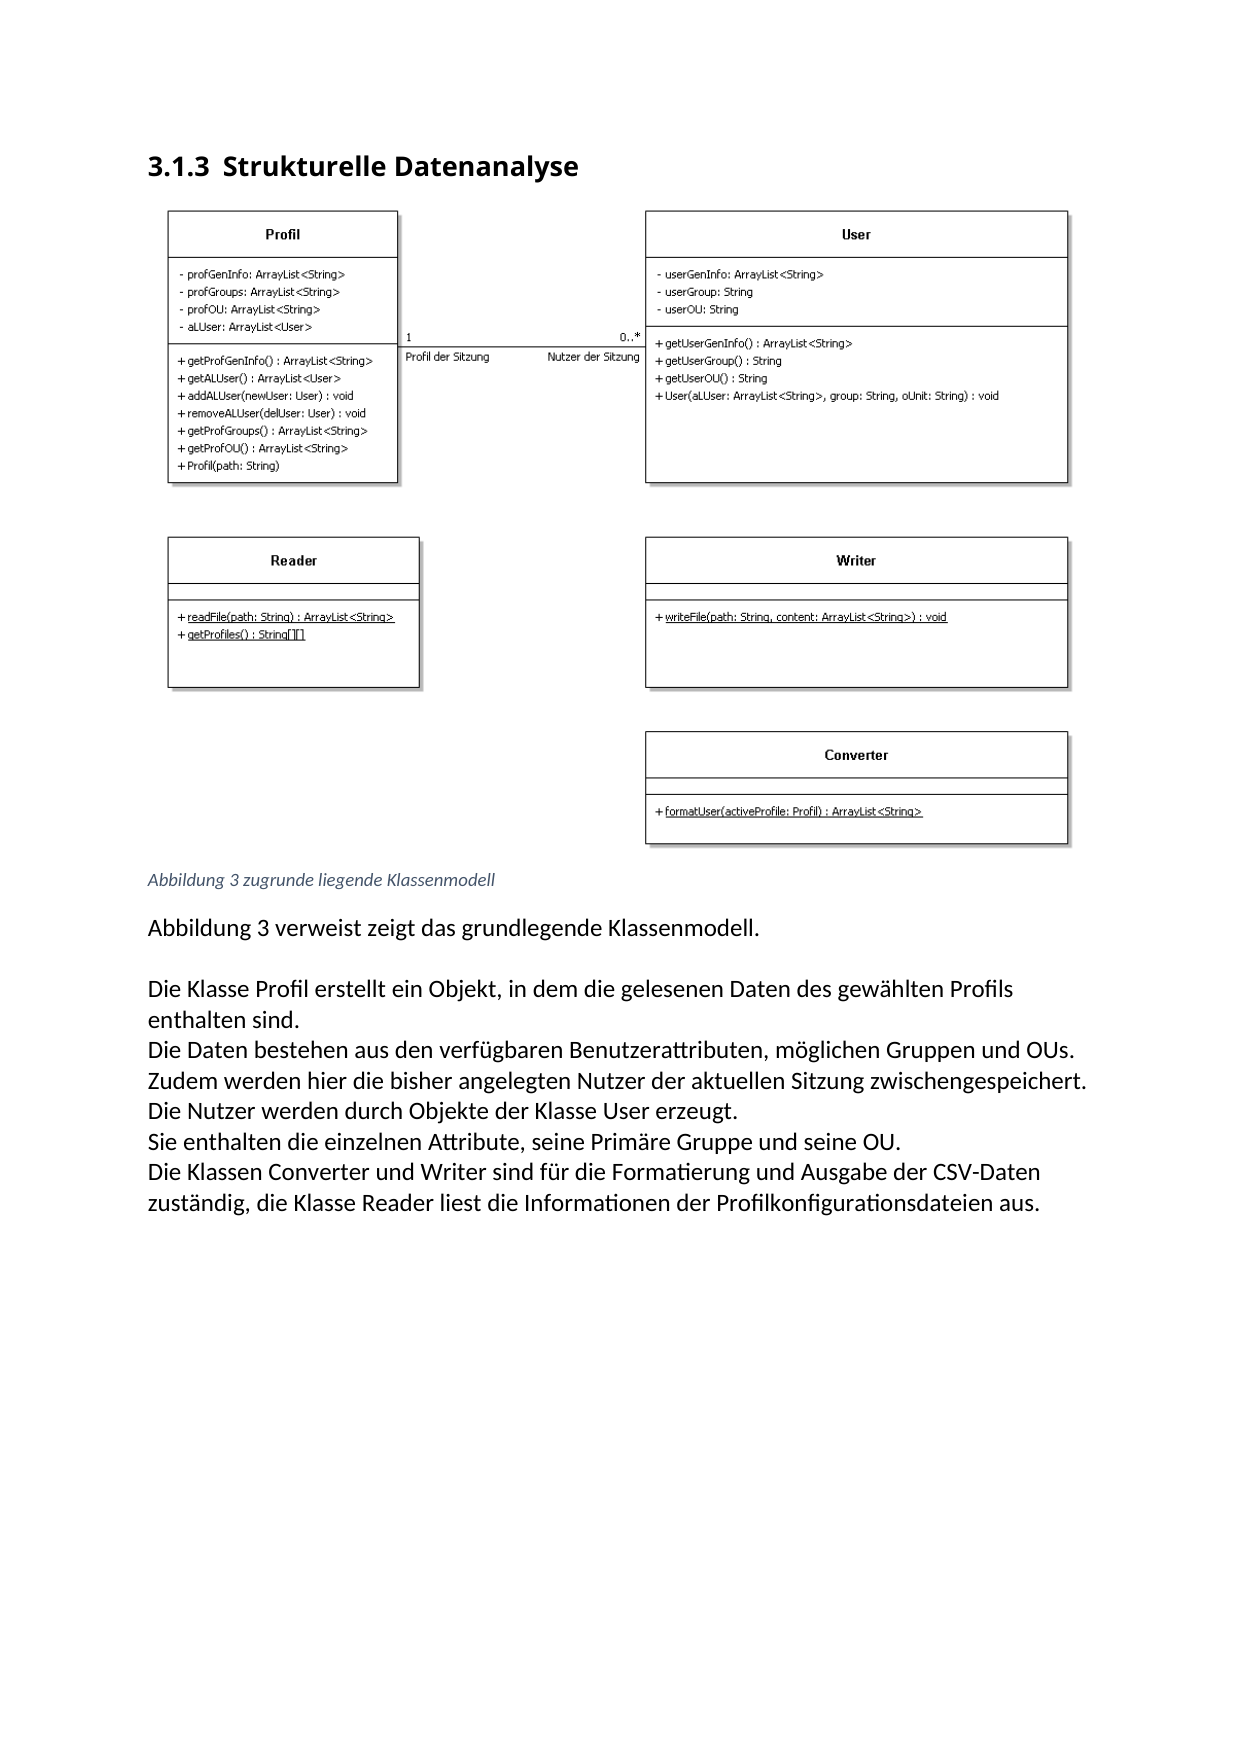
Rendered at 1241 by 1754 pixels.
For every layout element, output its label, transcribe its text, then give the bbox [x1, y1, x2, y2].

text Abbildung 3 zugrunde liegende Klassenmodell [148, 869, 1093, 892]
text Abbildung 3 verweist zeigt das grundlegende Klassenmodell. [148, 912, 1093, 943]
text Die Klassen Converter und Writer sind für die Formatierung und Ausgabe der CSV-Daten zuständig, die Klasse Reader liest die Informationen der Profilkonfigurationsdateien aus. [148, 1157, 1093, 1218]
picture [147, 190, 1093, 869]
text Die Nutzer werden durch Objekte der Klasse User erzeugt. [148, 1096, 1093, 1126]
text Sie enthalten die einzelnen Attribute, seine Primäre Gruppe und seine OU. [148, 1126, 1093, 1157]
subtitle Strukturelle Datenanalyse [148, 148, 1093, 184]
text Die Klasse Profil erstellt ein Objekt, in dem die gelesenen Daten des gewählten Profils enthalten sind. Die Daten bestehen aus den verfügbaren Benutzerattributen, möglichen Gruppen und OUs. Zudem werden hier die bisher angelegten Nutzer der aktuellen Sitzung zwischengespeichert. [148, 973, 1093, 1096]
